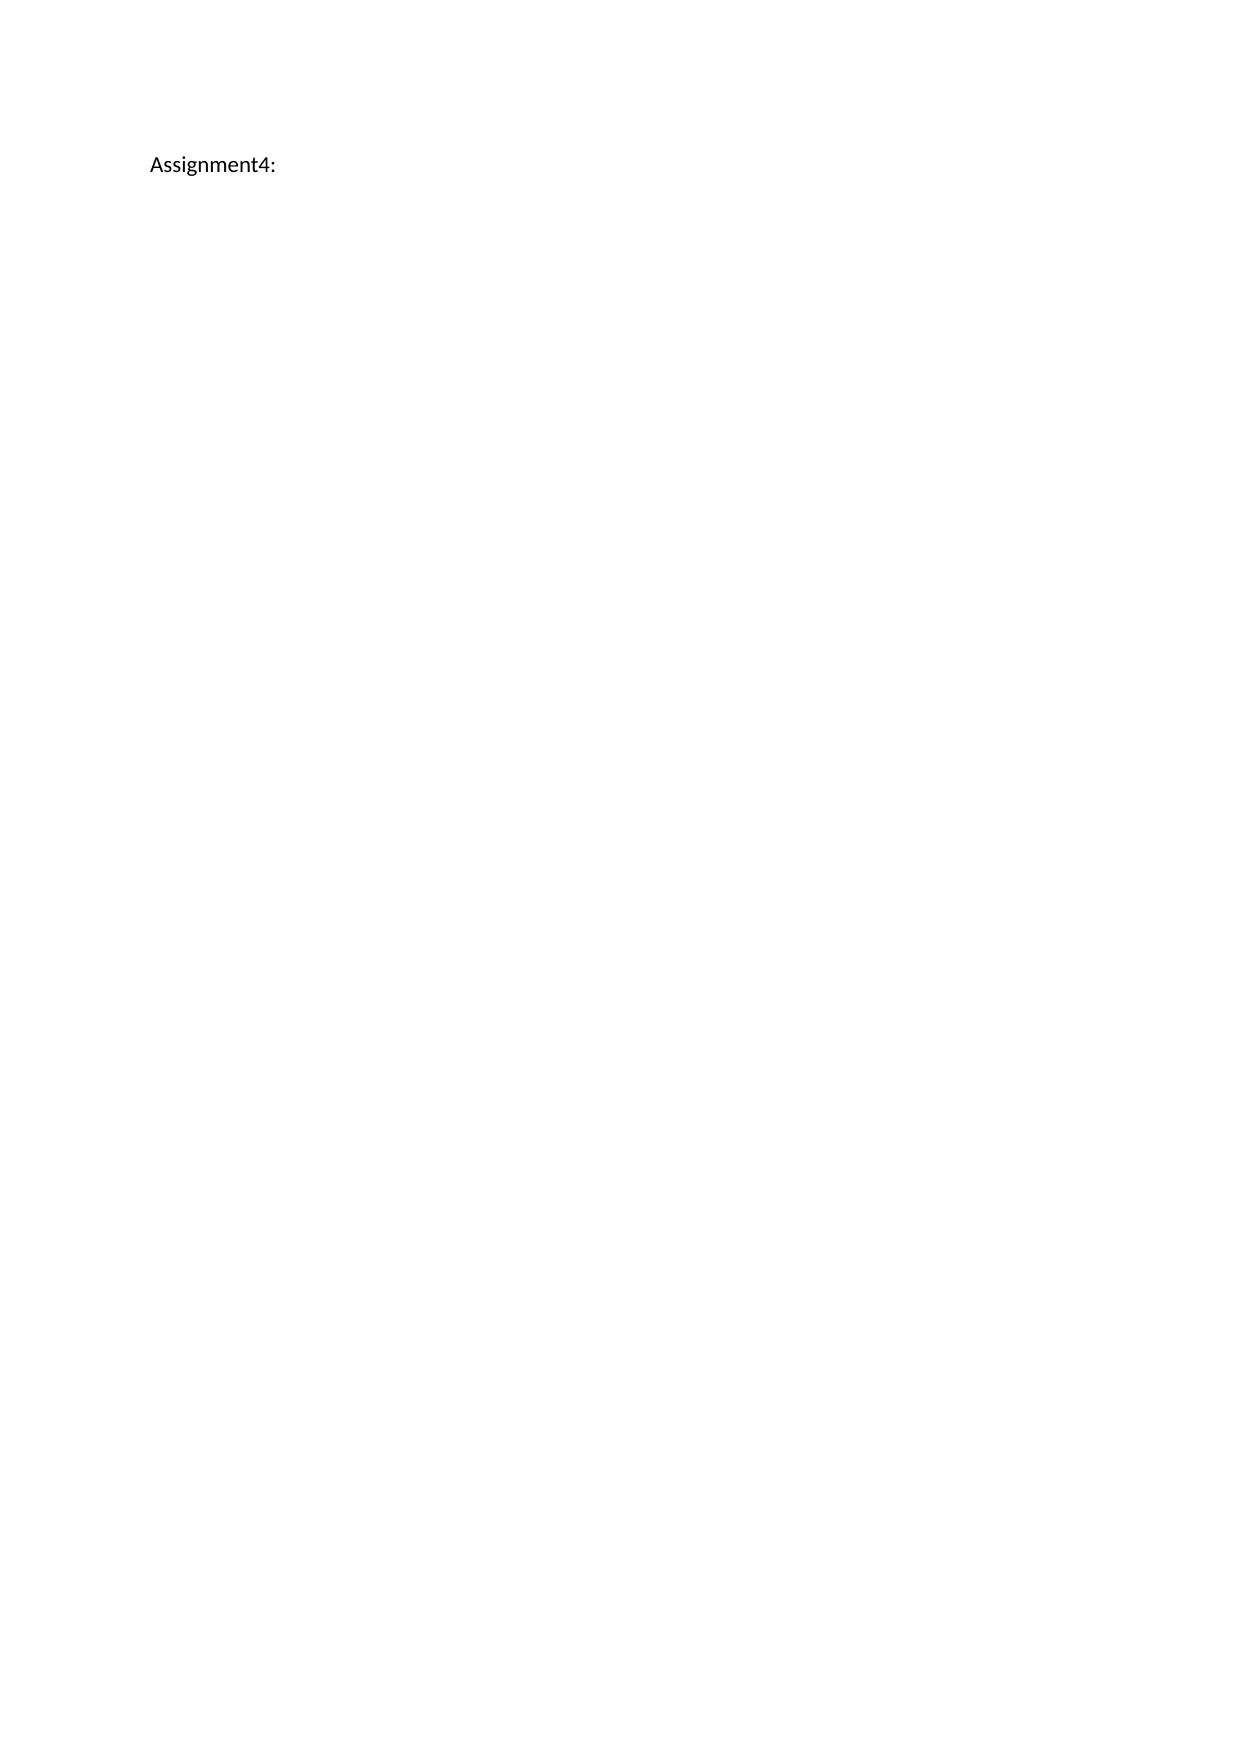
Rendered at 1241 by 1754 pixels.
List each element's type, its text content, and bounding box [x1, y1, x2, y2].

text Assignment4: [150, 150, 1090, 178]
